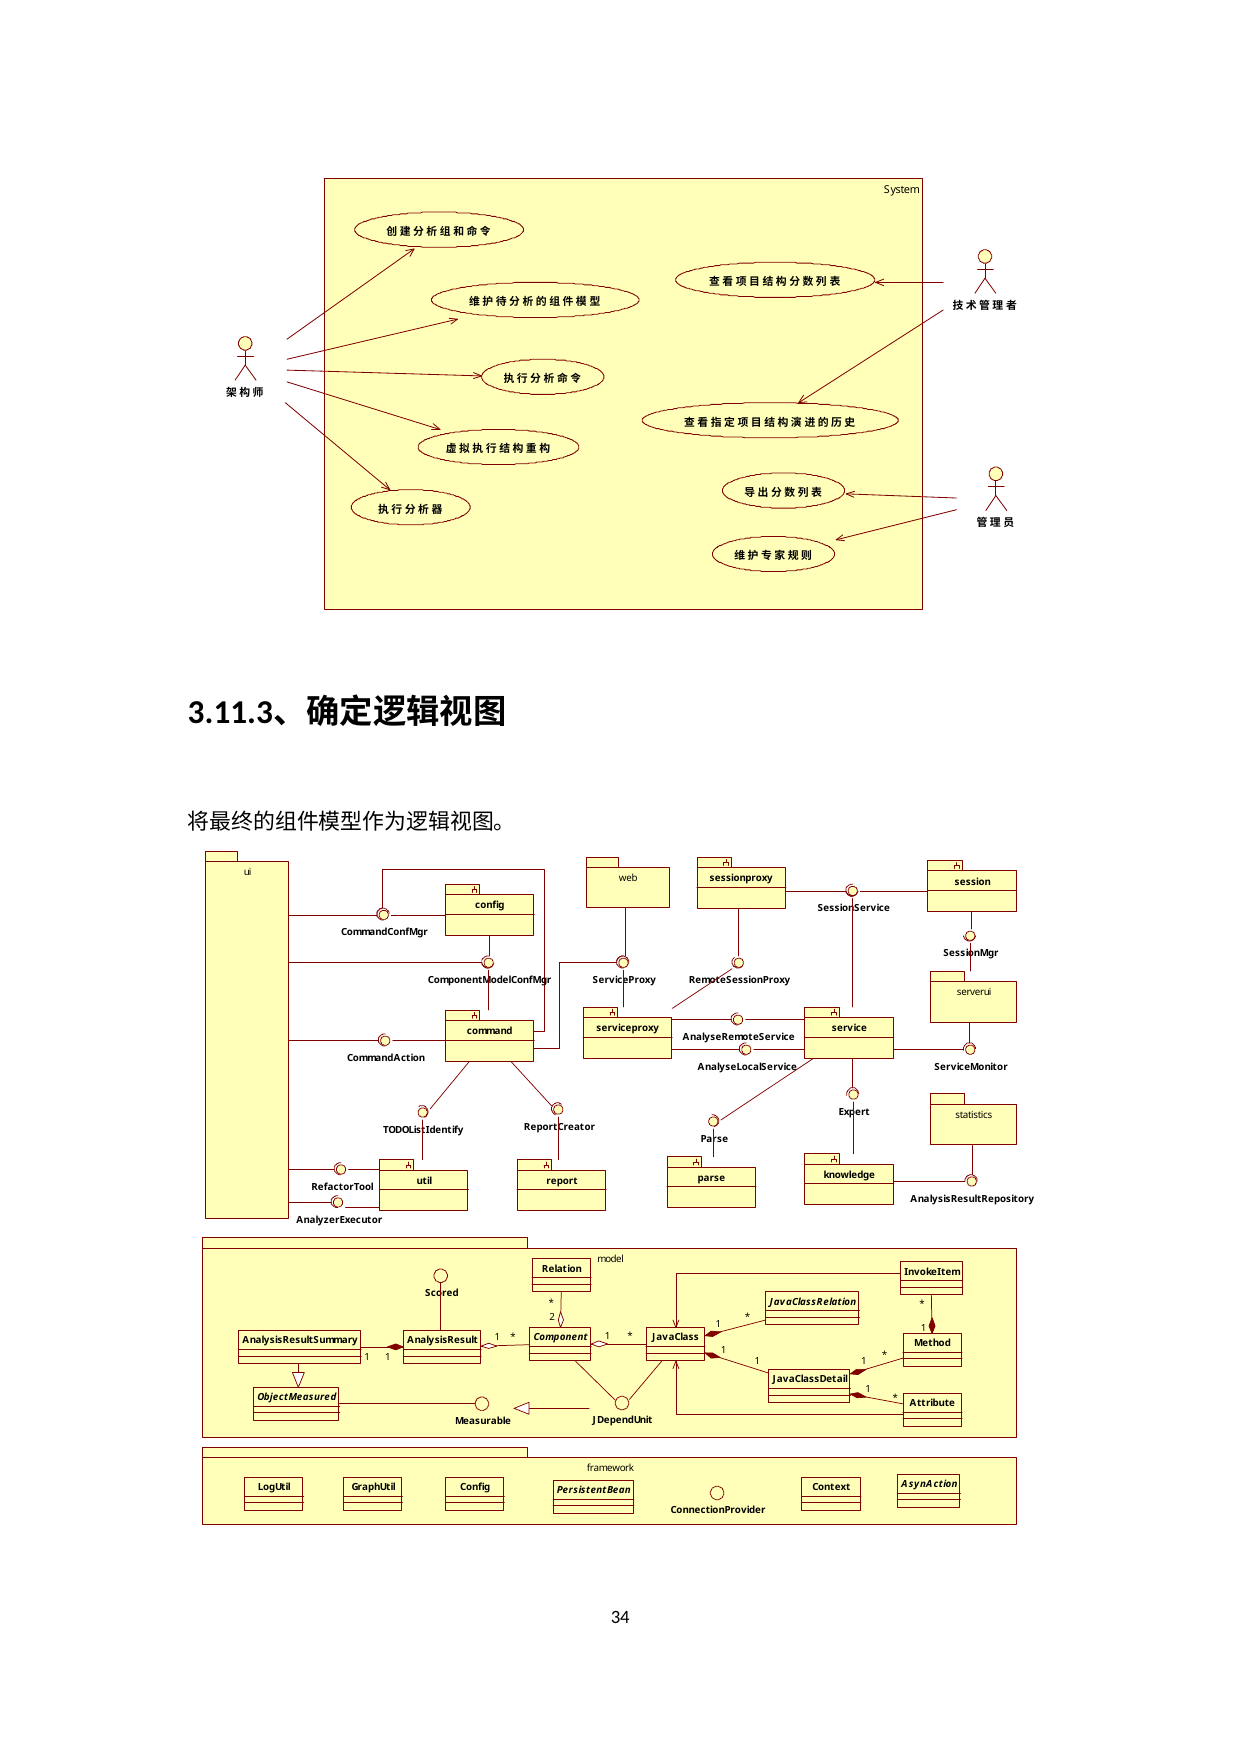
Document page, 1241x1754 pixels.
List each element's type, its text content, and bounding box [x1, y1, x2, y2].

subtitle 确定逻辑视图 [187, 677, 1053, 742]
text 将最终的组件模型作为逻辑视图。 [187, 804, 1053, 836]
